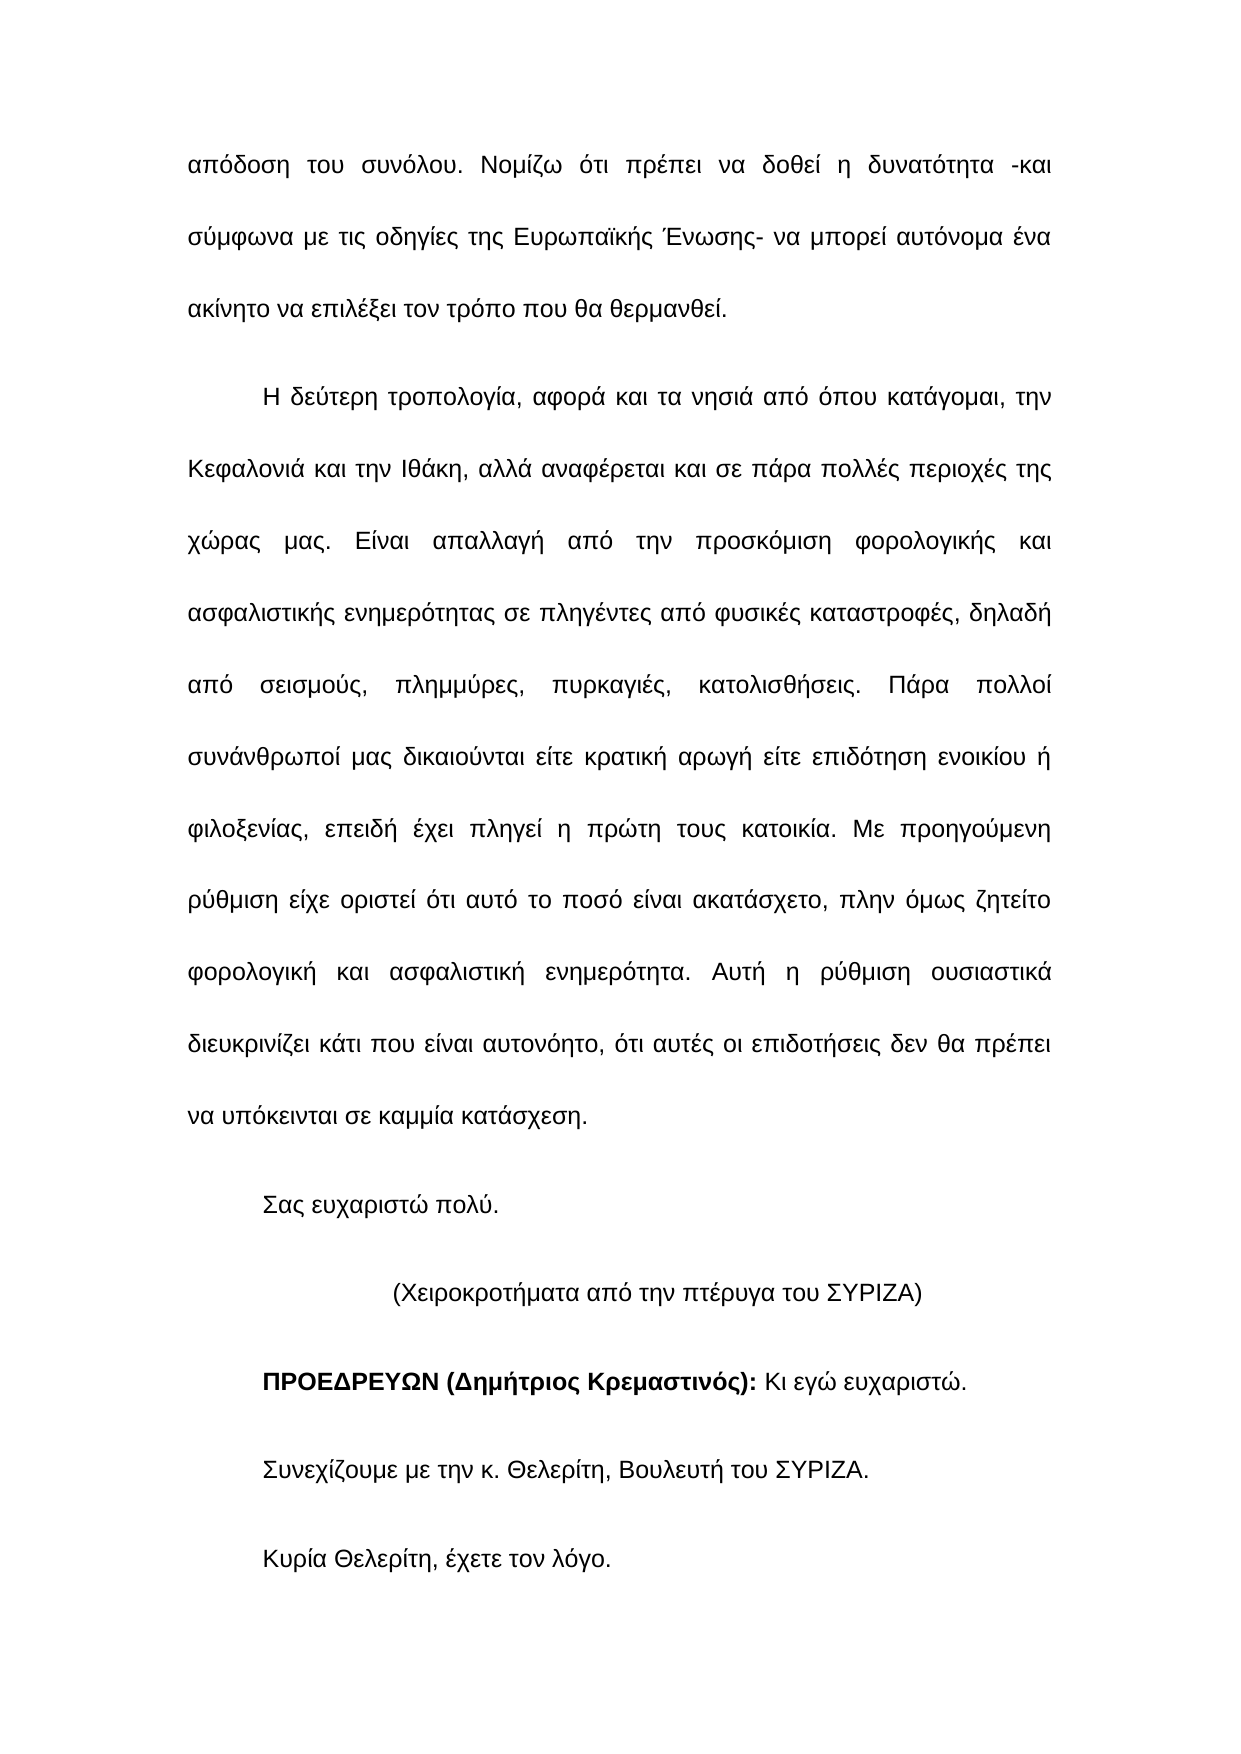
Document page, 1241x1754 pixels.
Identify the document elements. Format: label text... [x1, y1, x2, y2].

text Κυρία Θελερίτη, έχετε τον λόγο. [187, 1544, 1053, 1572]
text Η δεύτερη τροπολογία, αφορά και τα νησιά από όπου κατάγομαι, την Κεφαλονιά και την Ιθάκη, αλλά αναφέρεται και σε πάρα πολλές περιοχές της χώρας μας. Είναι απαλλαγή από την προσκόμιση φορολογικής και ασφαλιστικής ενημερότητας σε πληγέντες από φυσικές καταστροφές, δηλαδή από σεισμούς, πλημμύρες, πυρκαγιές, κατολισθήσεις. Πάρα πολλοί συνάνθρωποί μας δικαιούνται είτε κρατική αρωγή είτε επιδότηση ενοικίου ή φιλοξενίας, επειδή έχει πληγεί η πρώτη τους κατοικία. Με προηγούμενη ρύθμιση είχε οριστεί ότι αυτό το ποσό είναι ακατάσχετο, πλην όμως ζητείτο φορολογική και ασφαλιστική ενημερότητα. Αυτή η ρύθμιση ουσιαστικά διευκρινίζει κάτι που είναι αυτονόητο, ότι αυτές οι επιδοτήσεις δεν θα πρέπει να υπόκεινται σε καμμία κατάσχεση. [187, 382, 1053, 1130]
text (Χειροκροτήματα από την πτέρυγα του ΣΥΡΙΖΑ) [187, 1278, 1053, 1307]
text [187, 150, 1053, 322]
text ΠΡΟΕΔΡΕΥΩΝ (Δημήτριος Κρεμαστινός): Κι εγώ ευχαριστώ. [187, 1367, 1053, 1395]
text Συνεχίζουμε με την κ. Θελερίτη, Βουλευτή του ΣΥΡΙΖΑ. [187, 1455, 1053, 1484]
text Σας ευχαριστώ πολύ. [187, 1189, 1053, 1218]
